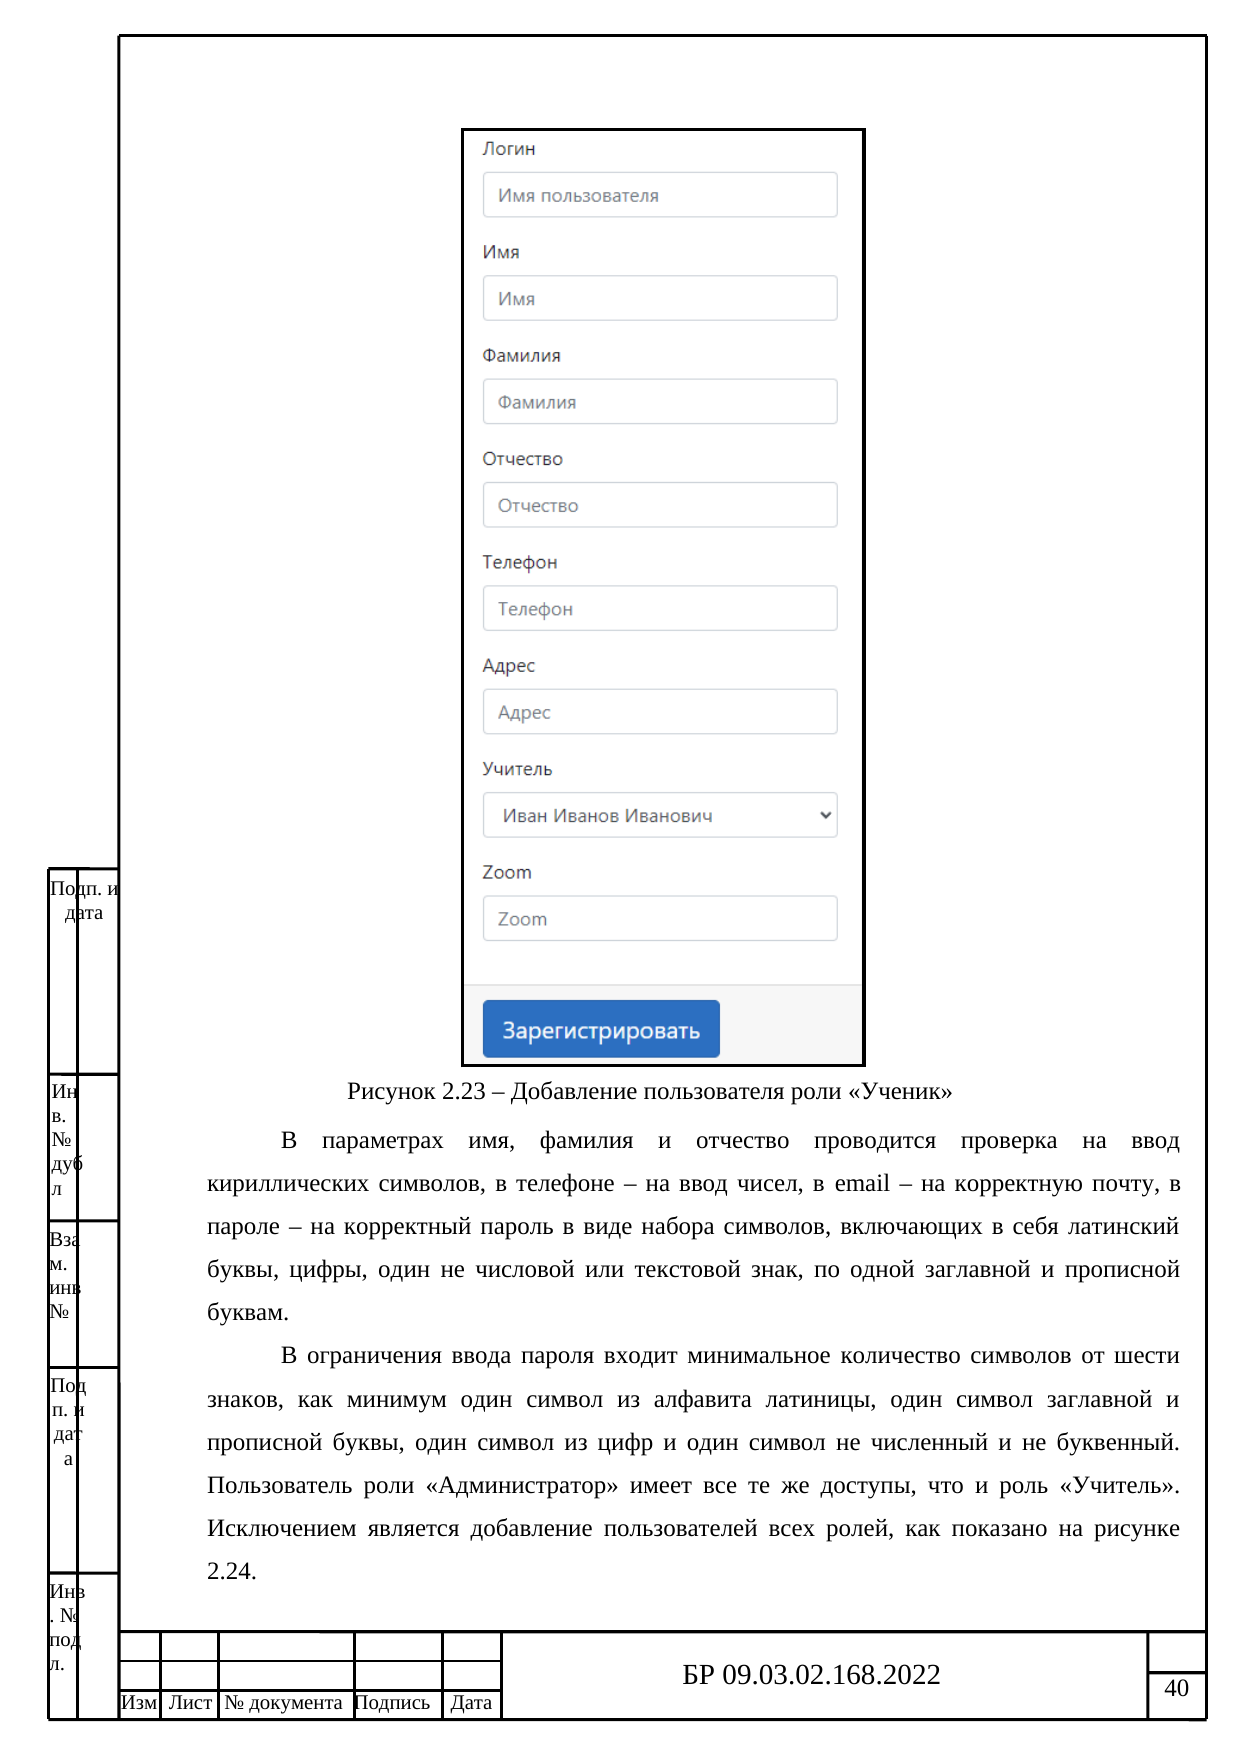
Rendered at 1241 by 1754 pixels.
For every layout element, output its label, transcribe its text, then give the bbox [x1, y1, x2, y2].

text В параметрах имя, фамилия и отчество проводится проверка на ввод кириллических символов, в телефоне – на ввод чисел, в email – на корректную почту, в пароле – на корректный пароль в виде набора символов, включающих в себя латинский буквы, цифры, один не числовой или текстовой знак, по одной заглавной и прописной буквам. [207, 1125, 1181, 1326]
text В ограничения ввода пароля входит минимальное количество символов от шести знаков, как минимум один символ из алфавита латиницы, один символ заглавной и прописной буквы, один символ из цифр и один символ не численный и не буквенный. Пользователь роли «Администратор» имеет все те же доступы, что и роль «Учитель». Исключением является добавление пользователей всех ролей, как показано на рисунке 2.24. [207, 1341, 1181, 1585]
picture [464, 131, 862, 1064]
